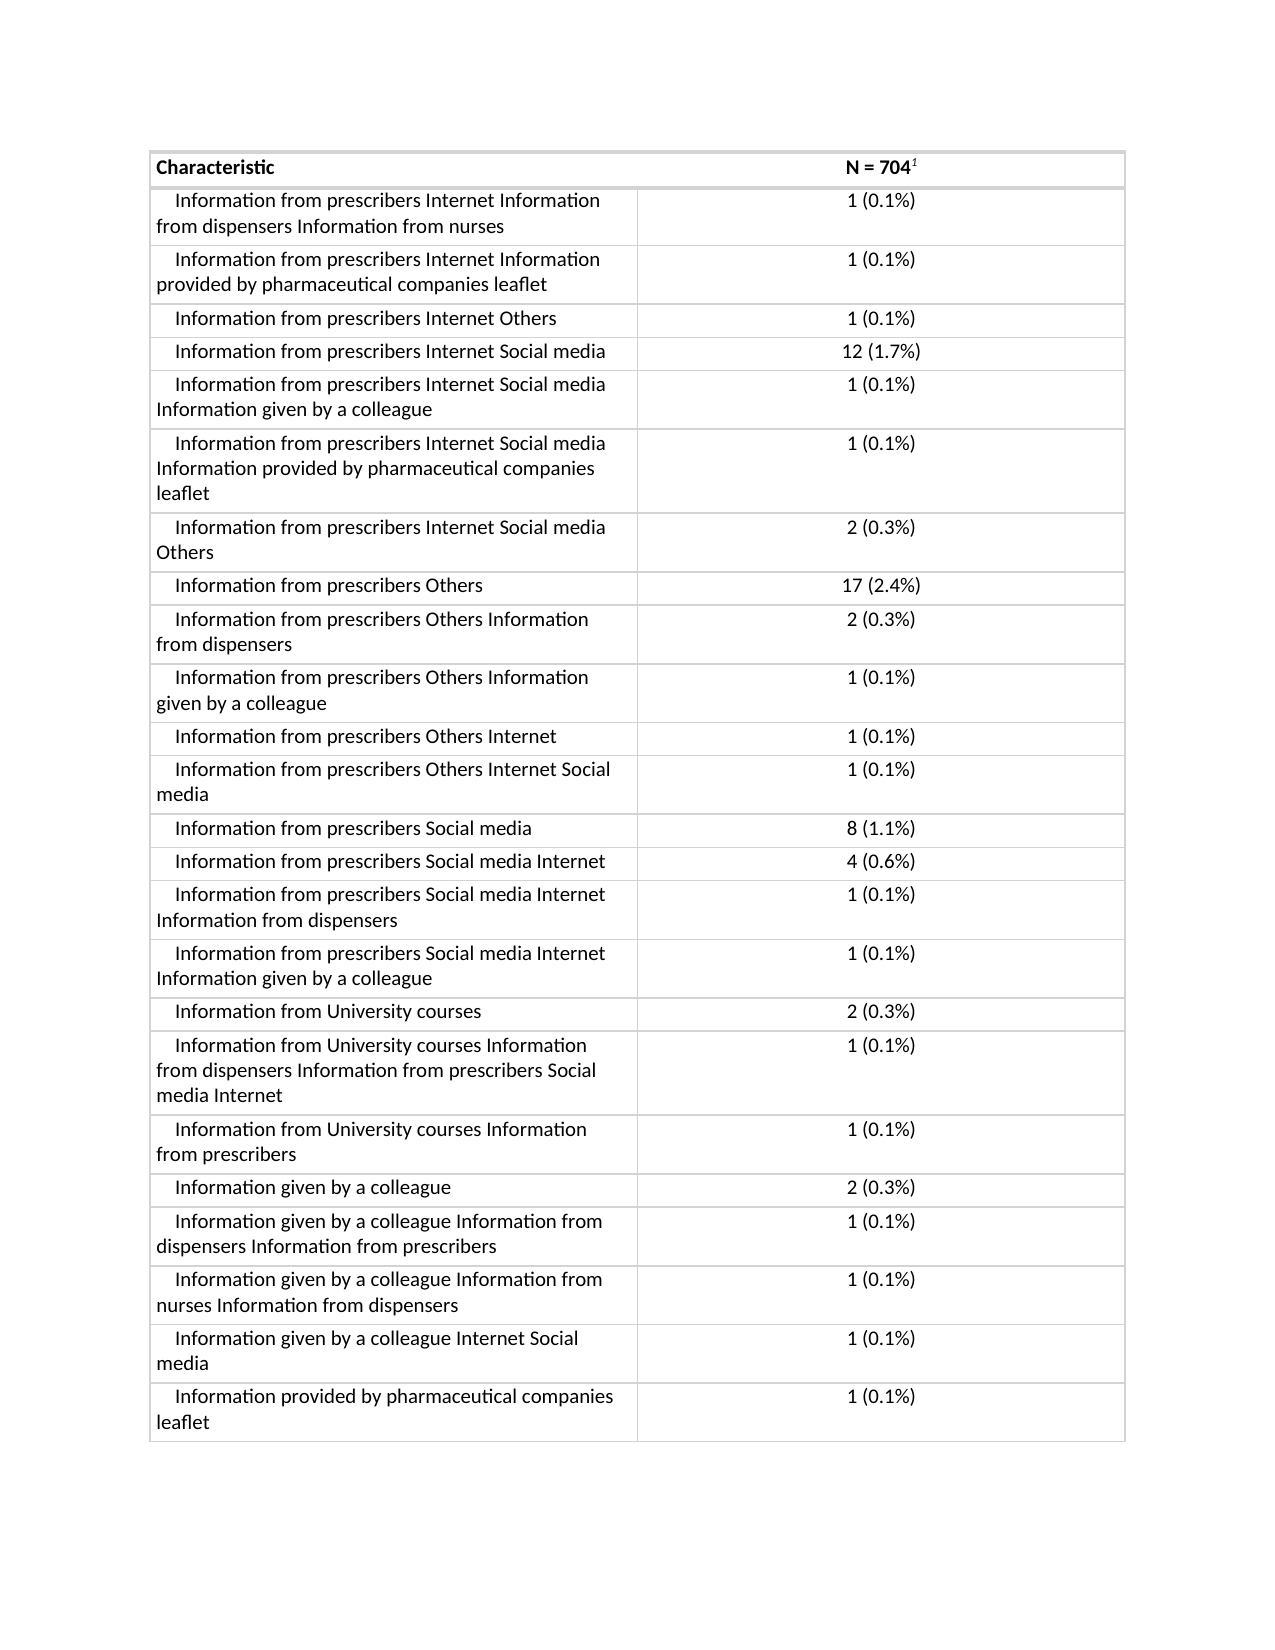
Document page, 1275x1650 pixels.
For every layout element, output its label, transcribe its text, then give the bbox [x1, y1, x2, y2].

table_cell 1 (0.1%) [638, 940, 1124, 997]
table_cell Information from prescribers Others [151, 573, 637, 604]
table_cell 8 (1.1%) [638, 815, 1124, 847]
table_cell 1 (0.1%) [638, 1032, 1124, 1114]
table_cell 1 (0.1%) [638, 756, 1124, 813]
table_cell Information from prescribers Others Information from dispensers [151, 606, 637, 663]
table_cell Information from University courses [151, 999, 637, 1030]
table_cell 2 (0.3%) [638, 514, 1124, 571]
table_cell 1 (0.1%) [638, 665, 1124, 721]
table_cell Information given by a colleague Information from dispensers Information from prescribers [151, 1208, 637, 1265]
table_header N = 7041 [638, 154, 1124, 186]
table_cell 2 (0.3%) [638, 1175, 1124, 1206]
table_cell Information from prescribers Social media [151, 815, 637, 847]
table_cell 1 (0.1%) [638, 305, 1124, 336]
table_cell 4 (0.6%) [638, 848, 1124, 880]
table_cell Information from University courses Information from prescribers [151, 1116, 637, 1173]
table_cell 1 (0.1%) [638, 246, 1124, 303]
table_cell Information from prescribers Internet Social media Information provided by pharmaceutical companies leaflet [151, 430, 637, 512]
table_cell 12 (1.7%) [638, 338, 1124, 369]
table_cell Information given by a colleague Internet Social media [151, 1325, 637, 1382]
table_cell Information from prescribers Internet Information from dispensers Information from nurses [151, 190, 637, 244]
table_cell 2 (0.3%) [638, 606, 1124, 663]
table_cell Information from prescribers Others Internet [151, 723, 637, 755]
table_cell 1 (0.1%) [638, 1208, 1124, 1265]
table_cell Information from prescribers Social media Internet Information from dispensers [151, 881, 637, 938]
table_cell Information from University courses Information from dispensers Information from prescribers Social media Internet [151, 1032, 637, 1114]
table_cell Information from prescribers Internet Others [151, 305, 637, 336]
table_cell Information from prescribers Social media Internet [151, 848, 637, 880]
table_cell 2 (0.3%) [638, 999, 1124, 1030]
table_cell Information given by a colleague [151, 1175, 637, 1206]
table_cell 1 (0.1%) [638, 430, 1124, 512]
table_cell 1 (0.1%) [638, 723, 1124, 755]
table_cell 1 (0.1%) [638, 1325, 1124, 1382]
table_cell Information from prescribers Internet Social media [151, 338, 637, 369]
table_cell 1 (0.1%) [638, 190, 1124, 244]
table_cell Information from prescribers Social media Internet Information given by a colleague [151, 940, 637, 997]
table_cell Information from prescribers Internet Information provided by pharmaceutical companies leaflet [151, 246, 637, 303]
table_cell Information given by a colleague Information from nurses Information from dispensers [151, 1267, 637, 1323]
table_cell 1 (0.1%) [638, 881, 1124, 938]
table_cell 1 (0.1%) [638, 1384, 1124, 1441]
table_cell Information from prescribers Others Internet Social media [151, 756, 637, 813]
table_cell 17 (2.4%) [638, 573, 1124, 604]
table_cell Information provided by pharmaceutical companies leaflet [151, 1384, 637, 1441]
table_cell 1 (0.1%) [638, 371, 1124, 428]
table_cell Information from prescribers Others Information given by a colleague [151, 665, 637, 721]
table_cell Information from prescribers Internet Social media Information given by a colleague [151, 371, 637, 428]
table_cell 1 (0.1%) [638, 1267, 1124, 1323]
table_cell Information from prescribers Internet Social media Others [151, 514, 637, 571]
table_cell 1 (0.1%) [638, 1116, 1124, 1173]
table_header Characteristic [151, 154, 637, 186]
